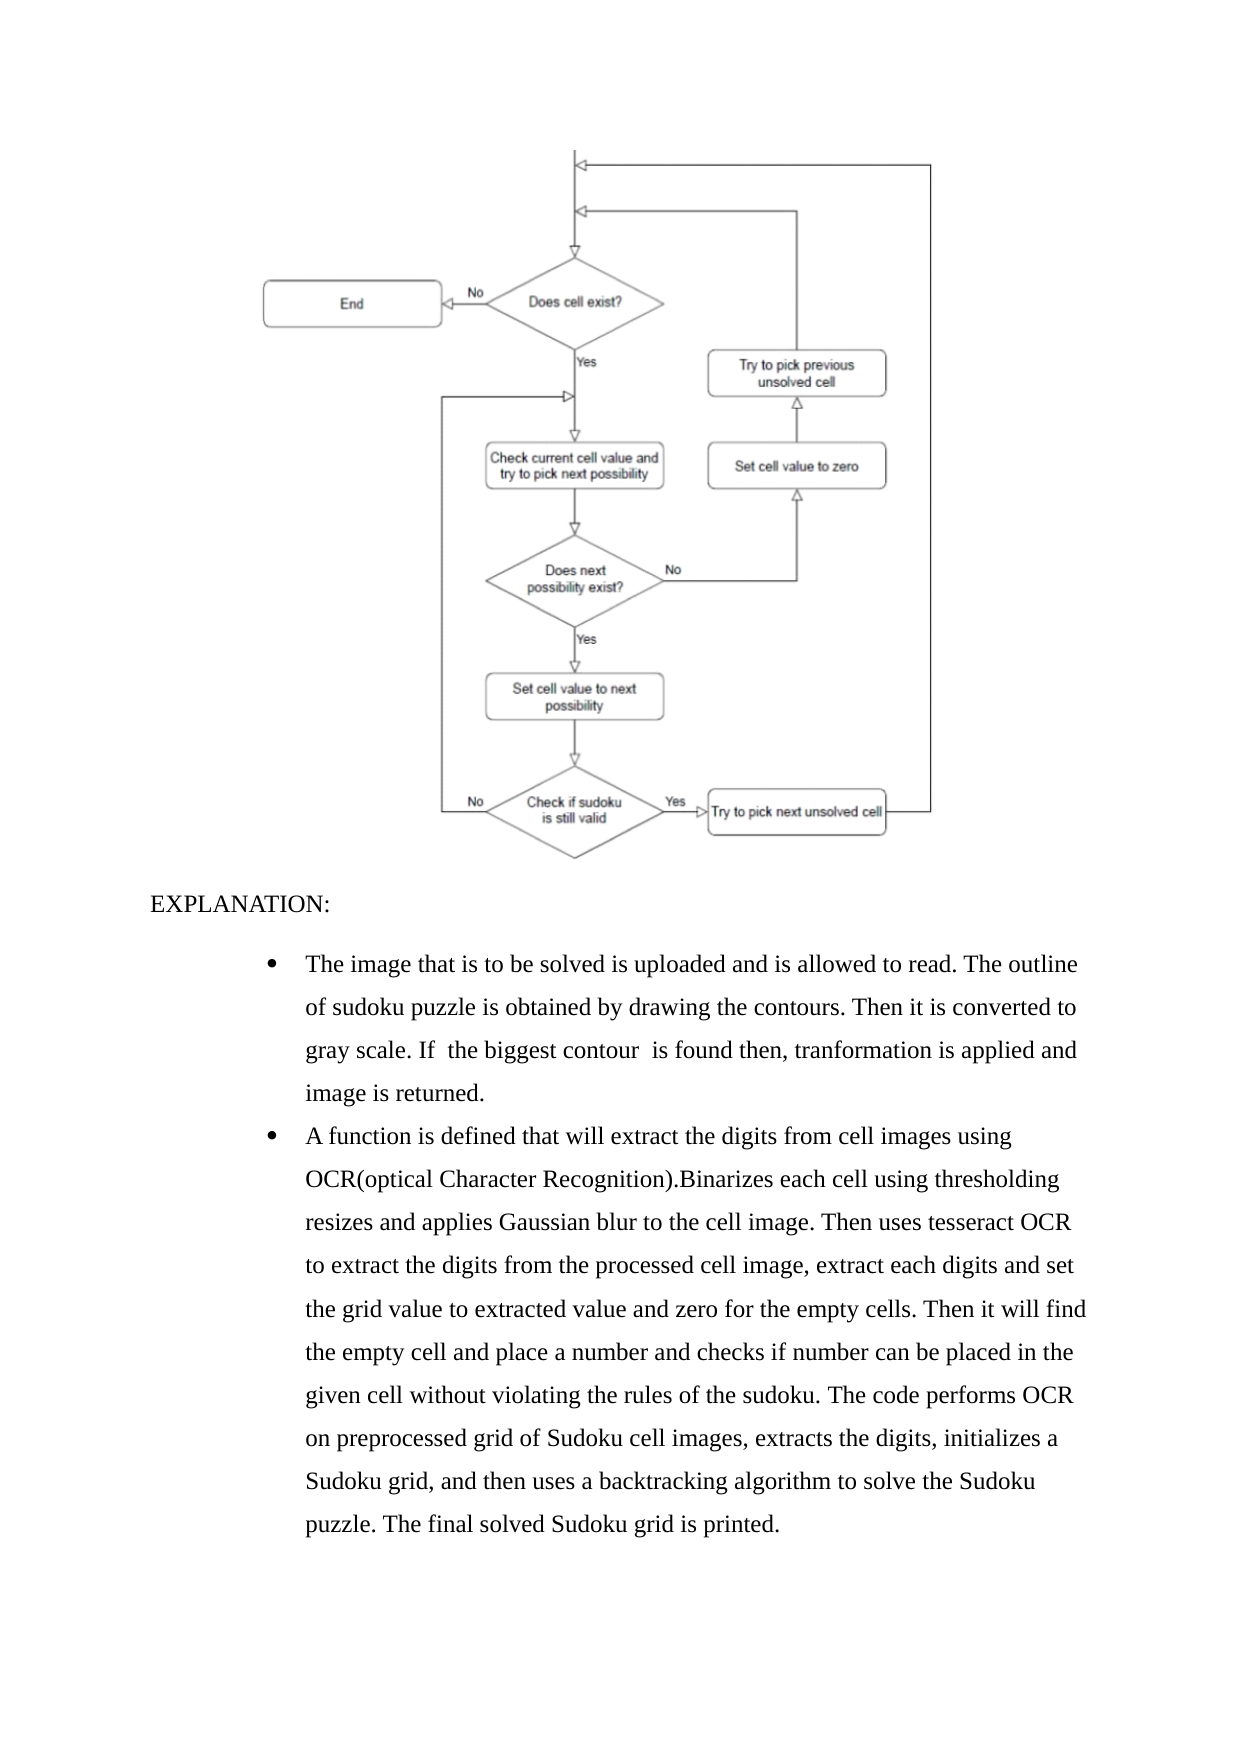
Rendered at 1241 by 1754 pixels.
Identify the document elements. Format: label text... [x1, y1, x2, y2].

list A function is defined that will extract the digits from cell images using OCR(optical Character Recognition).Binarizes each cell using thresholding resizes and applies Gaussian blur to the cell image. Then uses tesseract OCR to extract the digits from the processed cell image, extract each digits and set the grid value to extracted value and zero for the empty cells. Then it will find the empty cell and place a number and checks if number can be placed in the given cell without violating the rules of the sudoku. The code performs OCR on preprocessed grid of Sudoku cell images, extracts the digits, initializes a Sudoku grid, and then uses a backtracking algorithm to solve the Sudoku puzzle. The final solved Sudoku grid is printed. [268, 1121, 1090, 1538]
picture [240, 150, 1001, 859]
text EXPLANATION: [150, 889, 1090, 918]
list The image that is to be solved is uploaded and is allowed to read. The outline of sudoku puzzle is obtained by drawing the contours. Then it is converted to gray scale. If the biggest contour is found then, tranformation is applied and image is returned. [268, 949, 1090, 1107]
